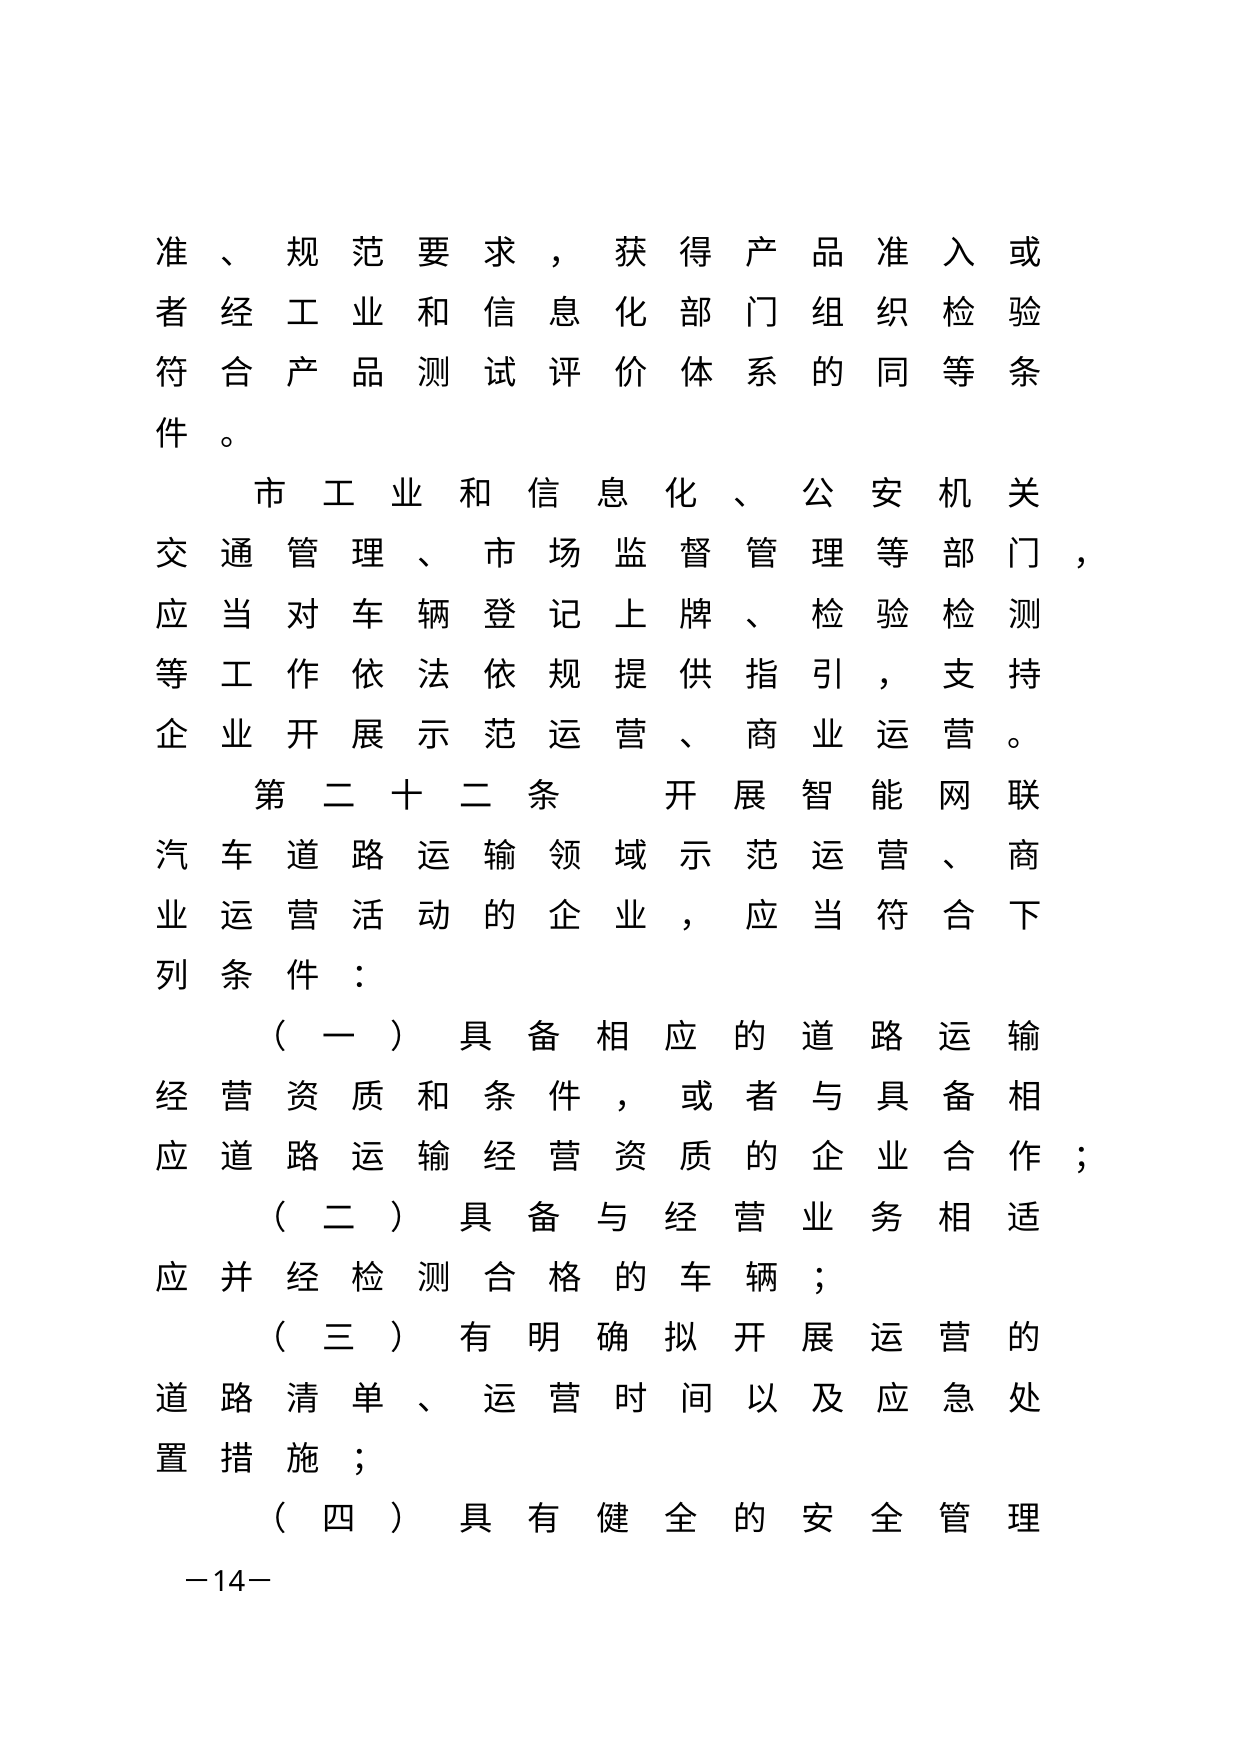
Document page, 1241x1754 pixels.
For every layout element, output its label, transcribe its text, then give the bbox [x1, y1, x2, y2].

text 第二十二条 开展智能网联汽车道路运输领域示范运营、商业运营活动的企业，应当符合下列条件： [155, 762, 1073, 1003]
text （二）具备与经营业务相适应并经检测合格的车辆； [155, 1184, 1073, 1305]
text （一）具备相应的道路运输经营资质和条件，或者与具备相应道路运输经营资质的企业合作； [155, 1003, 1073, 1184]
text 第二十一条 开展示范运营、商业运营的智能网联汽车，应当按照国家有关规定办理机动车注册登记。相应车型自动驾驶相关装置和功能应当符合国家有关标准、规范要求，获得产品准入或者经工业和信息化部门组织检验符合产品测试评价体系的同等条件。 [155, 219, 1073, 461]
text （四）具有健全的安全管理制度； [155, 1486, 1073, 1546]
text 市工业和信息化、公安机关交通管理、市场监督管理等部门，应当对车辆登记上牌、检验检测等工作依法依规提供指引，支持企业开展示范运营、商业运营。 [155, 461, 1073, 762]
text （三）有明确拟开展运营的道路清单、运营时间以及应急处置措施； [155, 1305, 1073, 1486]
